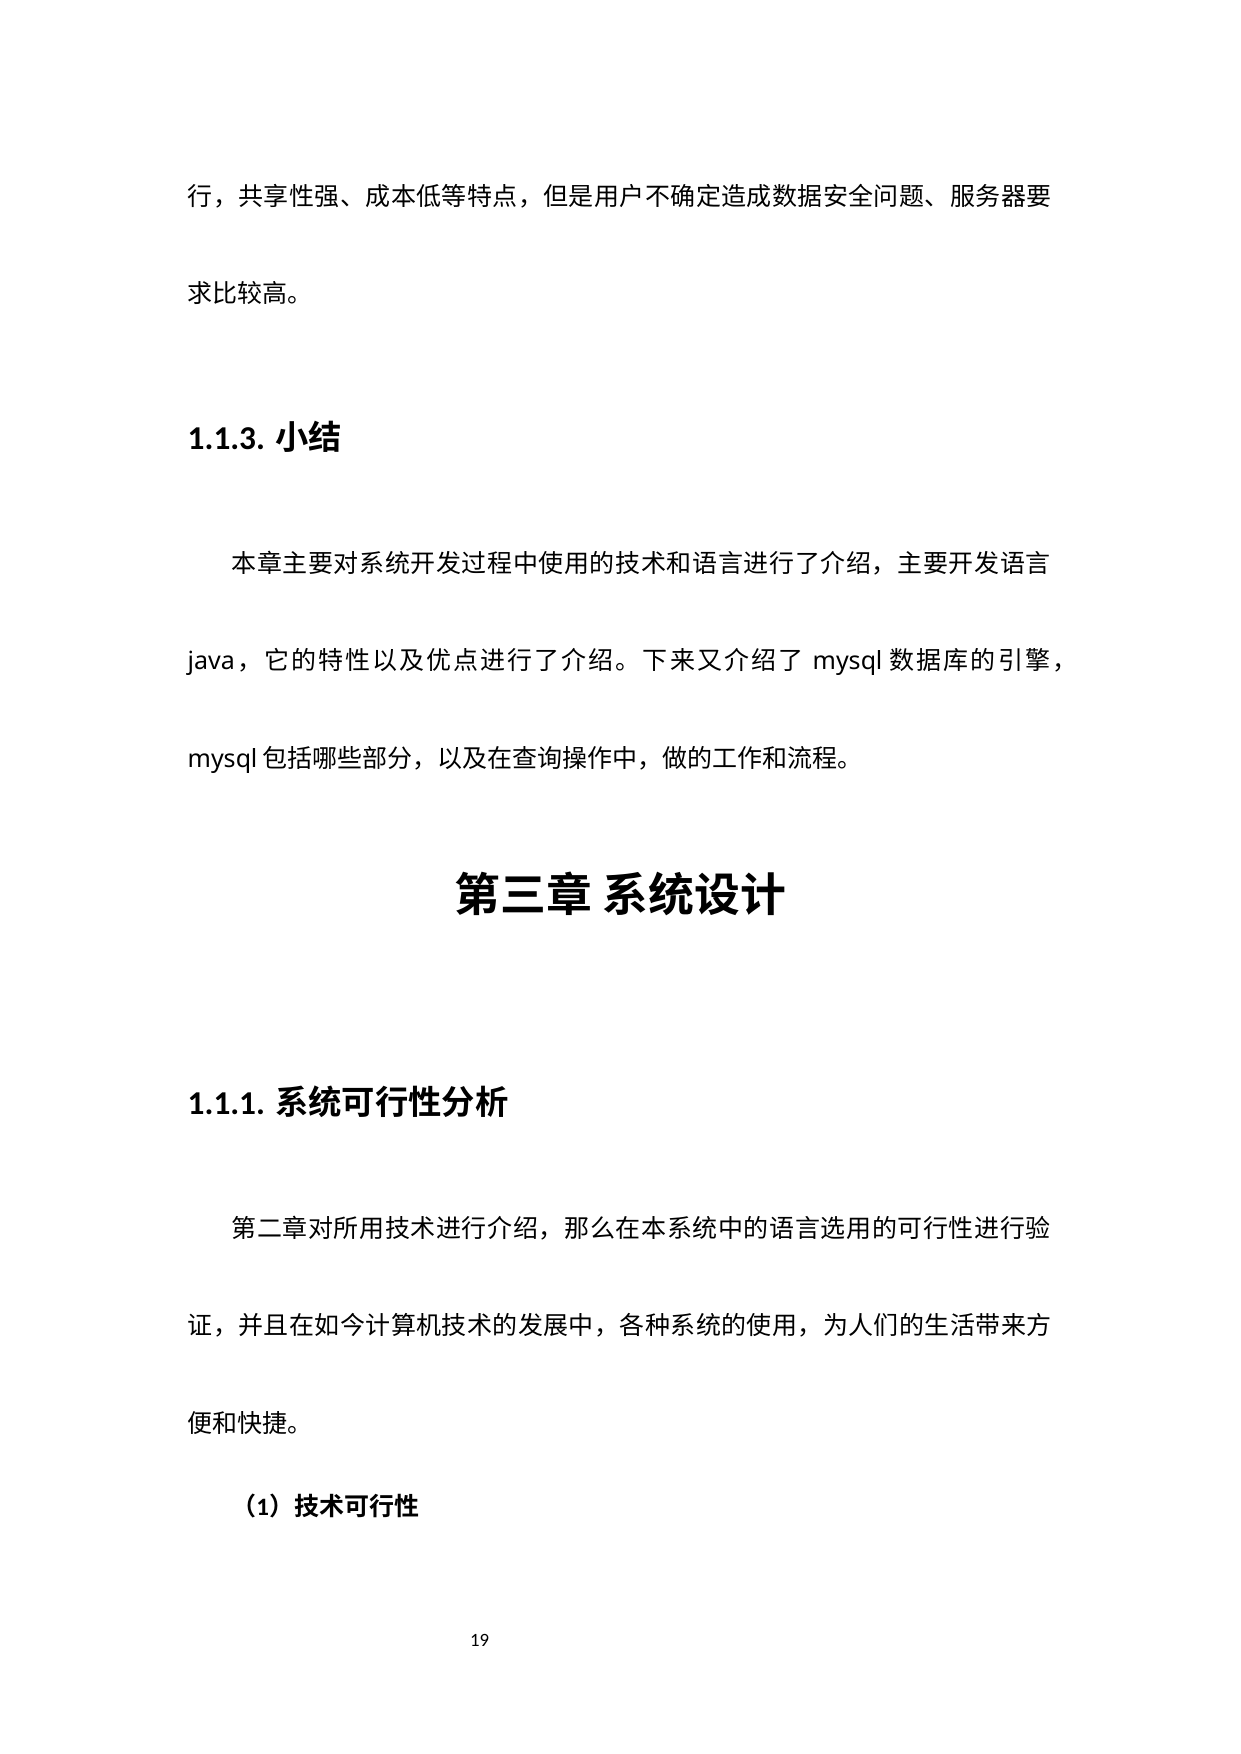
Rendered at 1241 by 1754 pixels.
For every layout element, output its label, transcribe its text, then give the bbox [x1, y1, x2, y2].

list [187, 162, 1053, 617]
subtitle 系统可行性分析 [187, 1360, 1053, 1425]
list 本章主要对系统开发过程中使用的技术和语言进行了介绍，主要开发语言java，它的特性以及优点进行了介绍。下来又介绍了mysql数据库的引擎，mysql包括哪些部分，以及在查询操作中，做的工作和流程。 [187, 821, 1053, 1081]
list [187, 1486, 1053, 1551]
subtitle 小结 [187, 695, 1053, 760]
subtitle 系统设计 [187, 1135, 1053, 1232]
